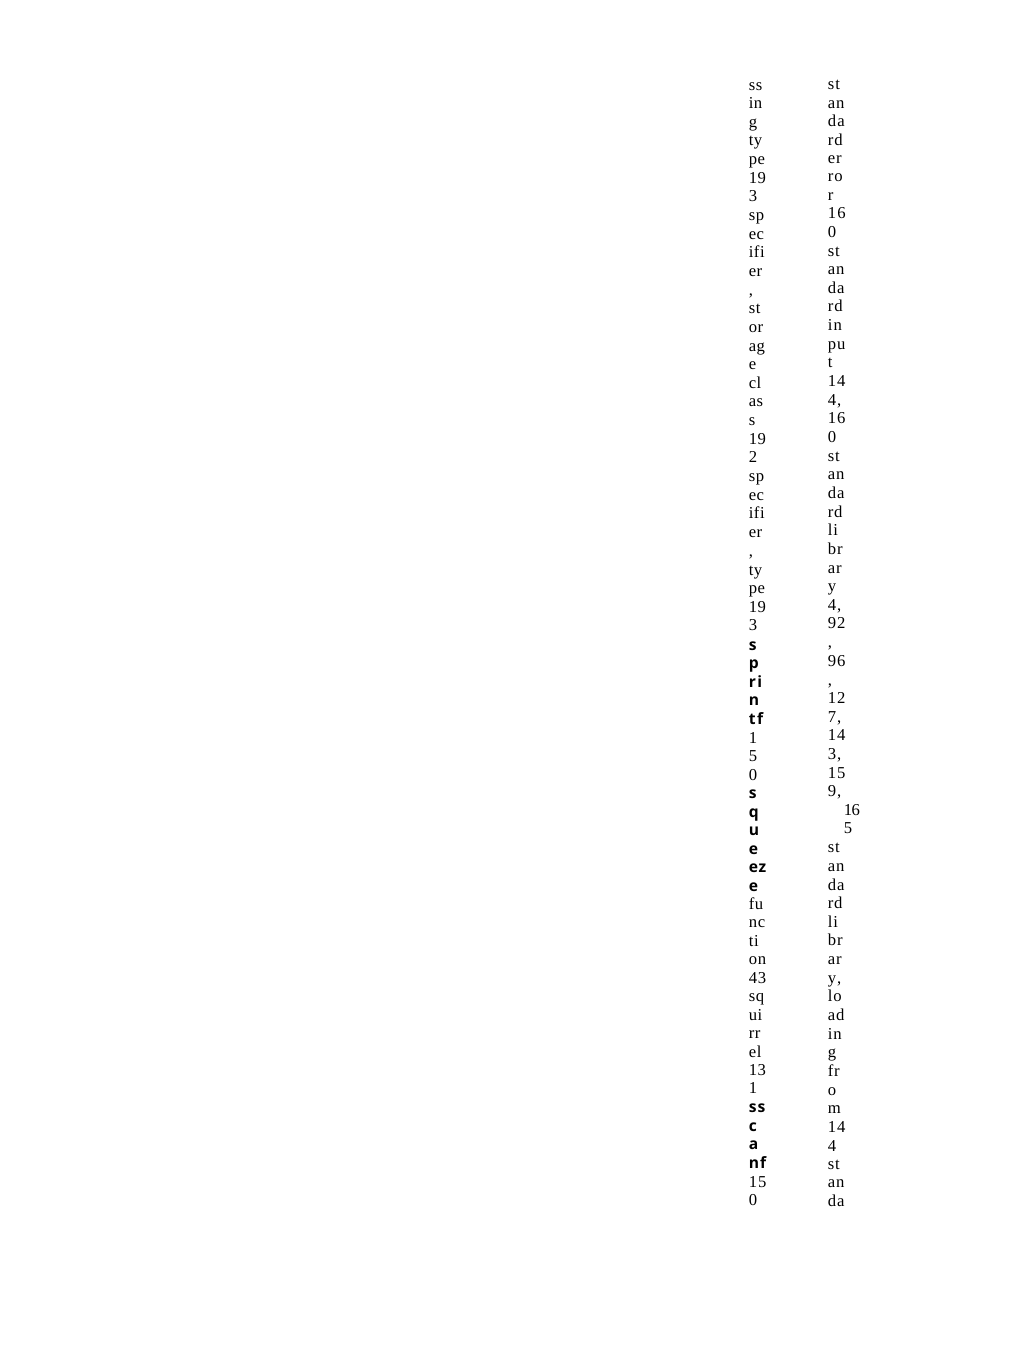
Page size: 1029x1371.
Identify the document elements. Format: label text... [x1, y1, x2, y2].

text squeeze function 43 [748, 784, 767, 987]
text standard library, loading from 144 [828, 838, 846, 1155]
text specifier, missing type 193 [748, 75, 767, 206]
text sscanf 150 [748, 1098, 767, 1209]
text specifier, storage class 192 [748, 206, 767, 467]
text sprintf 150 [748, 635, 767, 784]
text standard library 4, 92, 96, 127, 143, 159, [828, 446, 846, 801]
text 165 [844, 801, 860, 837]
text standard error 160 [828, 75, 846, 241]
text standard input 144, 160 [828, 241, 846, 446]
text squirrel 131 [748, 987, 767, 1098]
text specifier, type 193 [748, 467, 767, 634]
